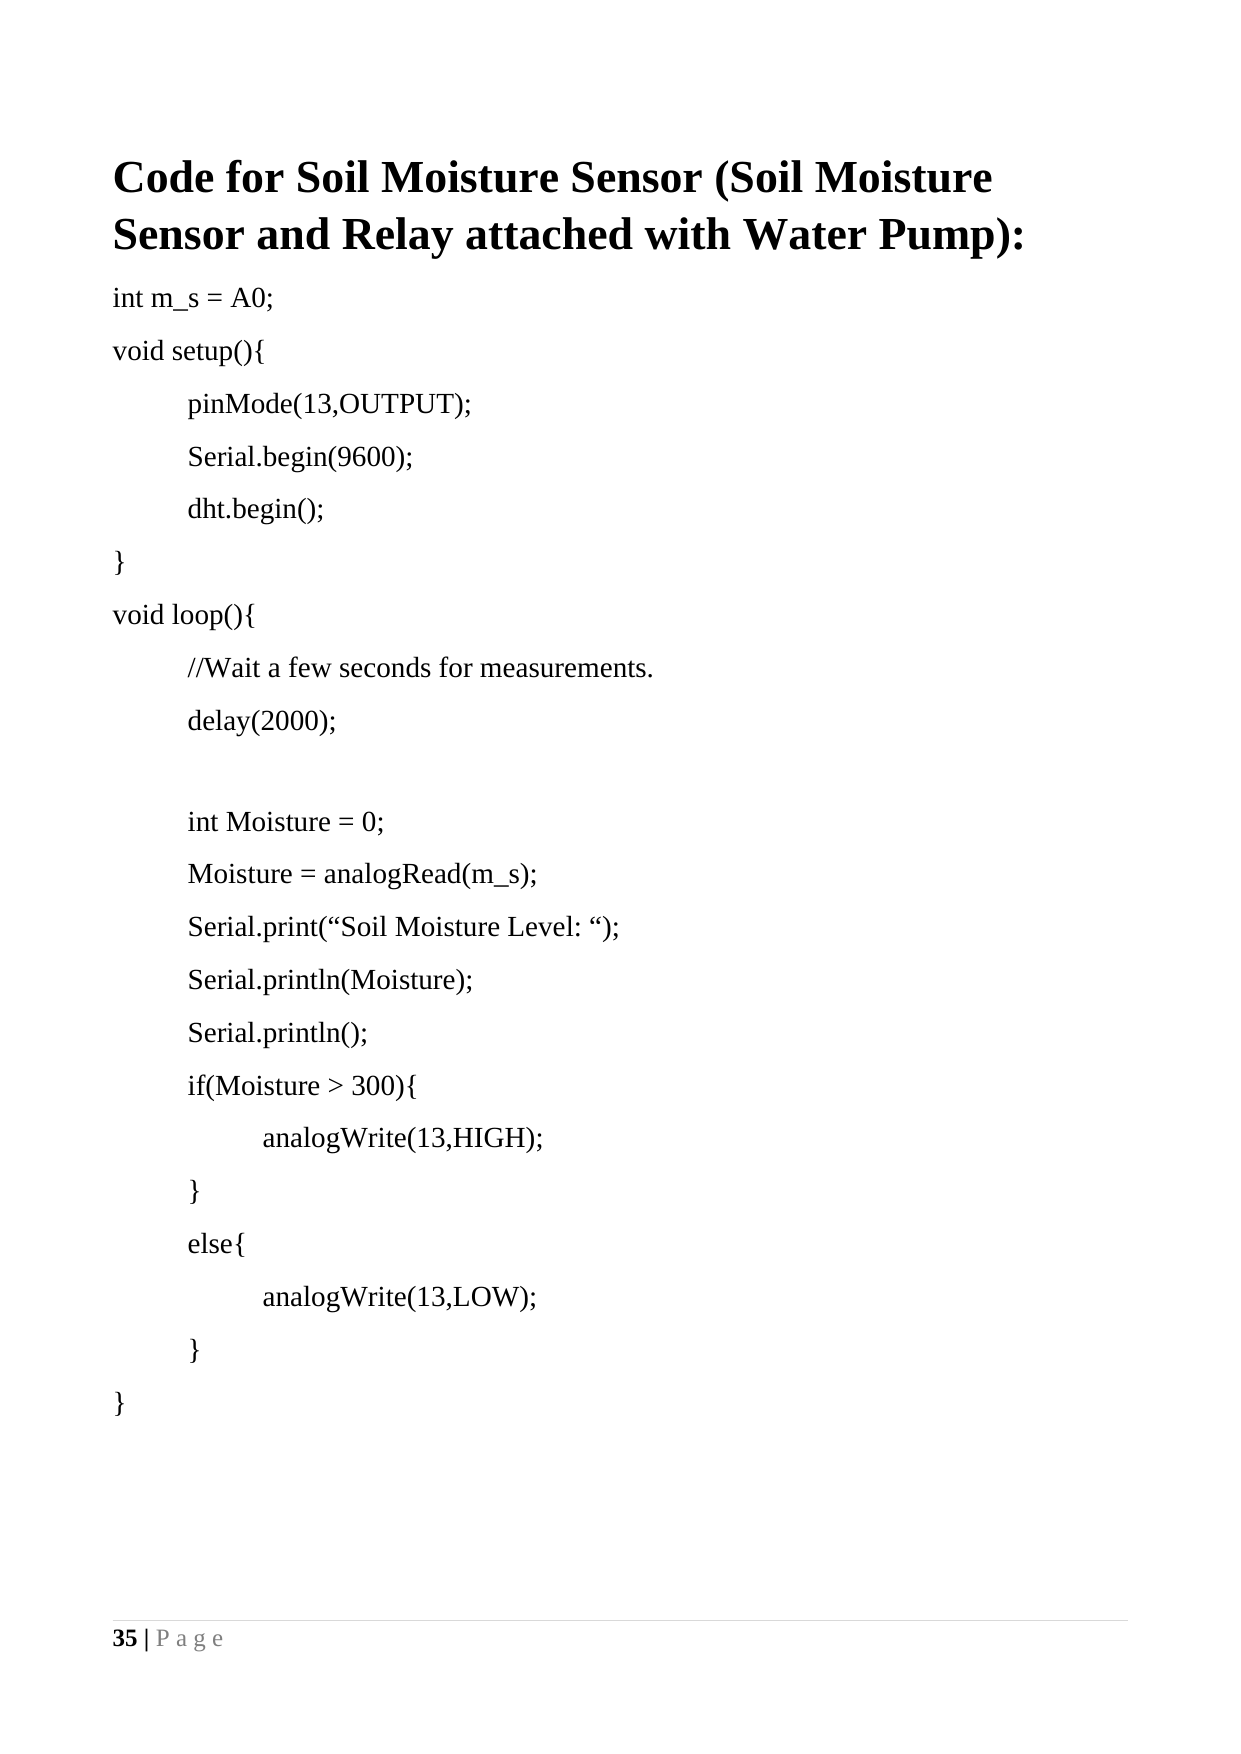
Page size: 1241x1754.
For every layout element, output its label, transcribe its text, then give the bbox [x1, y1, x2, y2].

text Code for Soil Moisture Sensor (Soil Moisture Sensor and Relay attached with Water Pump): [112, 150, 1128, 259]
text delay(2000); [112, 703, 1128, 736]
text pinMode(13,OUTPUT); [112, 386, 1128, 419]
text Serial.print(“Soil Moisture Level: “); [112, 909, 1128, 943]
text //Wait a few seconds for measurements. [112, 650, 1128, 684]
text else{ [112, 1226, 1128, 1260]
text Serial.println(Moisture); [112, 962, 1128, 996]
text analogWrite(13,HIGH); [112, 1121, 1128, 1154]
text Serial.println(); [112, 1015, 1128, 1048]
text Serial.begin(9600); [112, 439, 1128, 472]
text } [112, 1173, 1128, 1207]
text void setup(){ [112, 333, 1128, 367]
text int m_s = A0; [112, 280, 1128, 314]
text analogWrite(13,LOW); [112, 1279, 1128, 1313]
text void loop(){ [112, 597, 1128, 631]
text } [112, 1332, 1128, 1365]
text } [112, 1385, 1128, 1418]
text Moisture = analogRead(m_s); [112, 857, 1128, 890]
text int Moisture = 0; [112, 804, 1128, 837]
text } [112, 544, 1128, 578]
text if(Moisture > 300){ [112, 1068, 1128, 1101]
text dht.begin(); [112, 492, 1128, 525]
